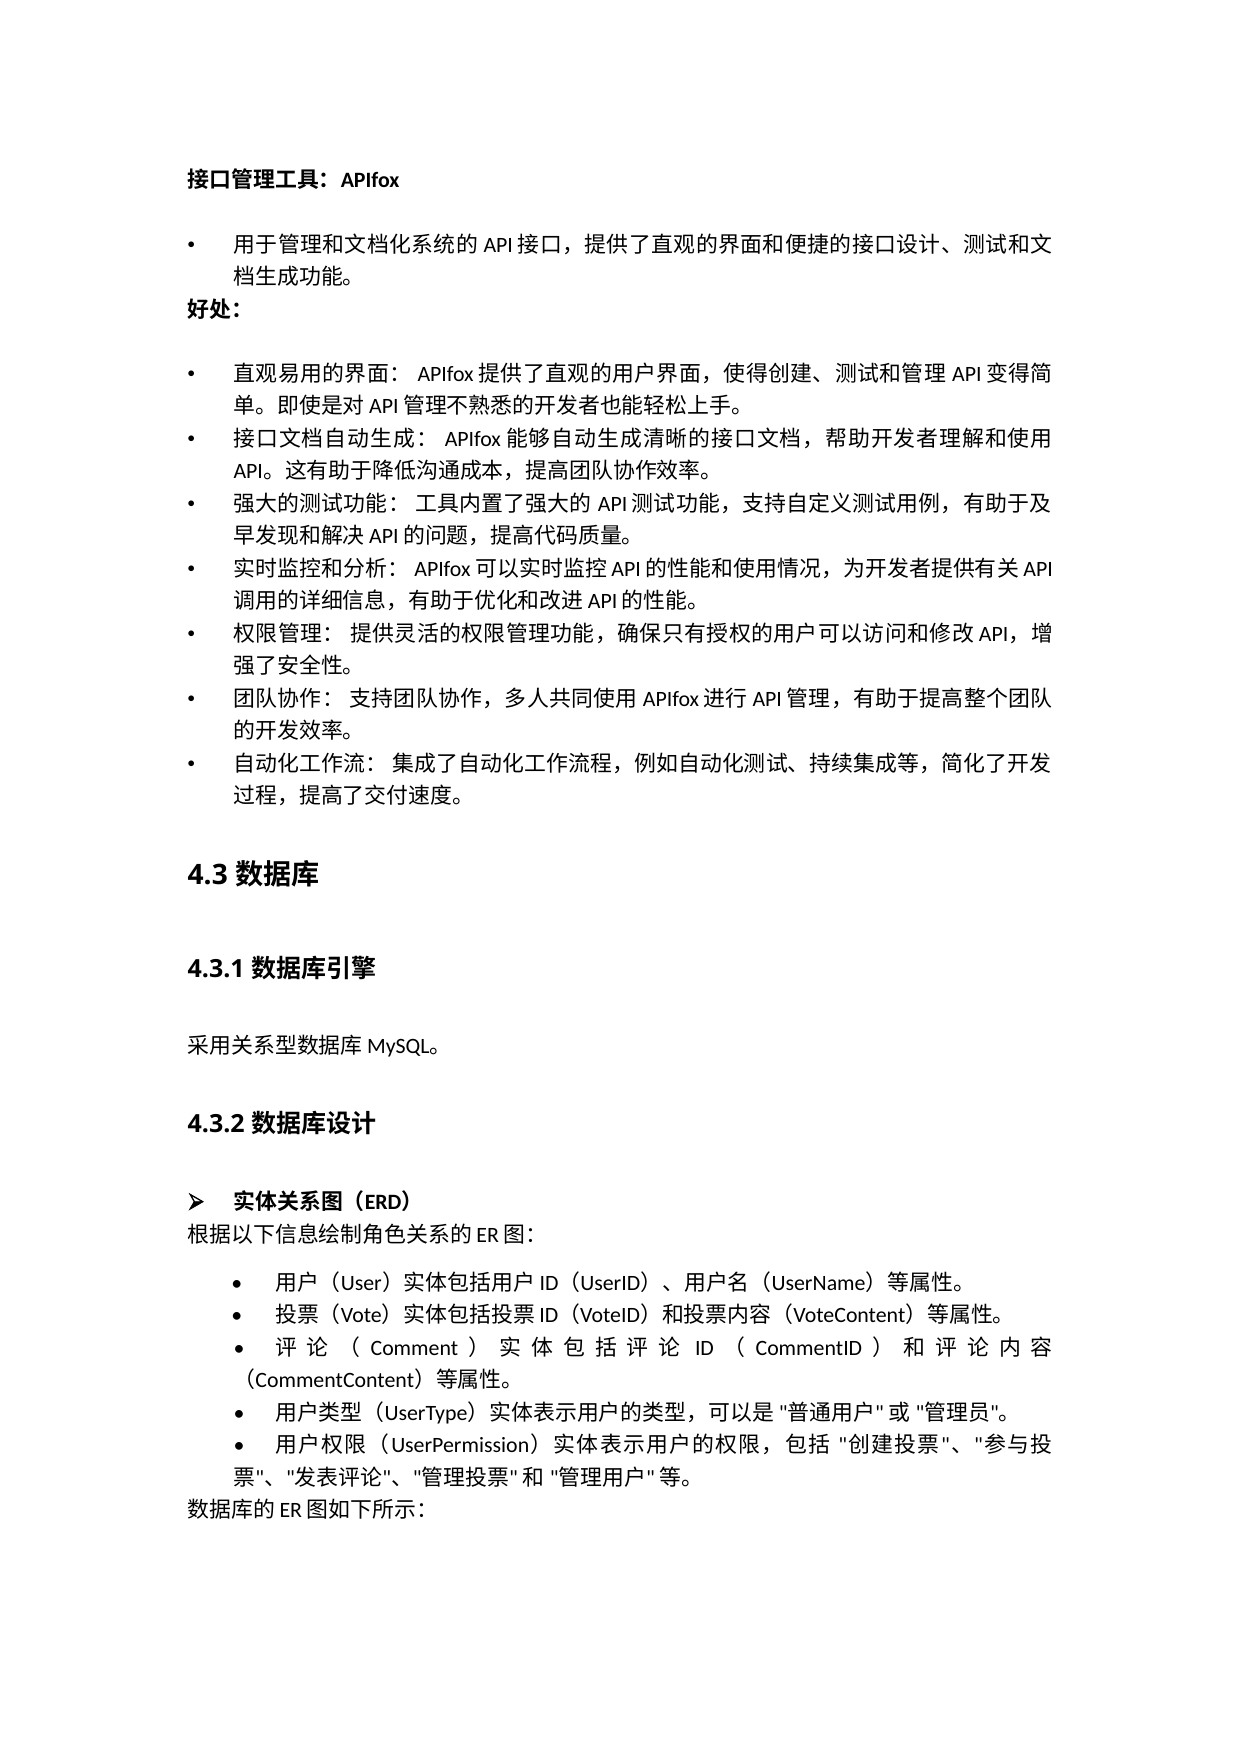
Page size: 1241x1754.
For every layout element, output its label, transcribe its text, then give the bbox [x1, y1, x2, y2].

text 数据库的ER图如下所示： [187, 1492, 1053, 1524]
list • 用户权限（UserPermission）实体表示用户的权限，包括 "创建投票"、"参与投票"、"发表评论"、"管理投票" 和 "管理用户" 等。 [233, 1427, 1053, 1492]
text 采用关系型数据库MySQL。 [187, 1028, 1053, 1060]
text 根据以下信息绘制角色关系的ER图： [187, 1216, 1053, 1249]
list 权限管理： 提供灵活的权限管理功能，确保只有授权的用户可以访问和修改API，增强了安全性。 [187, 615, 1053, 680]
list 用于管理和文档化系统的API接口，提供了直观的界面和便捷的接口设计、测试和文档生成功能。 [187, 226, 1053, 291]
list 接口文档自动生成： APIfox能够自动生成清晰的接口文档，帮助开发者理解和使用API。这有助于降低沟通成本，提高团队协作效率。 [187, 420, 1053, 485]
list • 评论（Comment）实体包括评论ID（CommentID）和评论内容（CommentContent）等属性。 [233, 1329, 1053, 1394]
subtitle 4.3.2 数据库设计 [187, 1089, 1053, 1154]
text 好处： [187, 291, 1053, 324]
list 实体关系图（ERD） [187, 1184, 1053, 1216]
subtitle 4.3.1 数据库引擎 [187, 934, 1053, 999]
text 接口管理工具：APIfox [187, 162, 1053, 194]
list 团队协作： 支持团队协作，多人共同使用APIfox进行API管理，有助于提高整个团队的开发效率。 [187, 680, 1053, 745]
list 自动化工作流： 集成了自动化工作流程，例如自动化测试、持续集成等，简化了开发过程，提高了交付速度。 [187, 745, 1053, 810]
list 直观易用的界面： APIfox提供了直观的用户界面，使得创建、测试和管理API变得简单。即使是对API管理不熟悉的开发者也能轻松上手。 [187, 355, 1053, 420]
list 强大的测试功能： 工具内置了强大的API测试功能，支持自定义测试用例，有助于及早发现和解决API的问题，提高代码质量。 [187, 485, 1053, 550]
list • 用户类型（UserType）实体表示用户的类型，可以是 "普通用户" 或 "管理员"。 [233, 1394, 1053, 1427]
subtitle 4.3 数据库 [187, 839, 1053, 904]
text • 用户（User）实体包括用户ID（UserID）、用户名（UserName）等属性。 [187, 1264, 1053, 1297]
text • 投票（Vote）实体包括投票ID（VoteID）和投票内容（VoteContent）等属性。 [187, 1297, 1053, 1329]
list 实时监控和分析： APIfox可以实时监控API的性能和使用情况，为开发者提供有关API调用的详细信息，有助于优化和改进API的性能。 [187, 550, 1053, 615]
